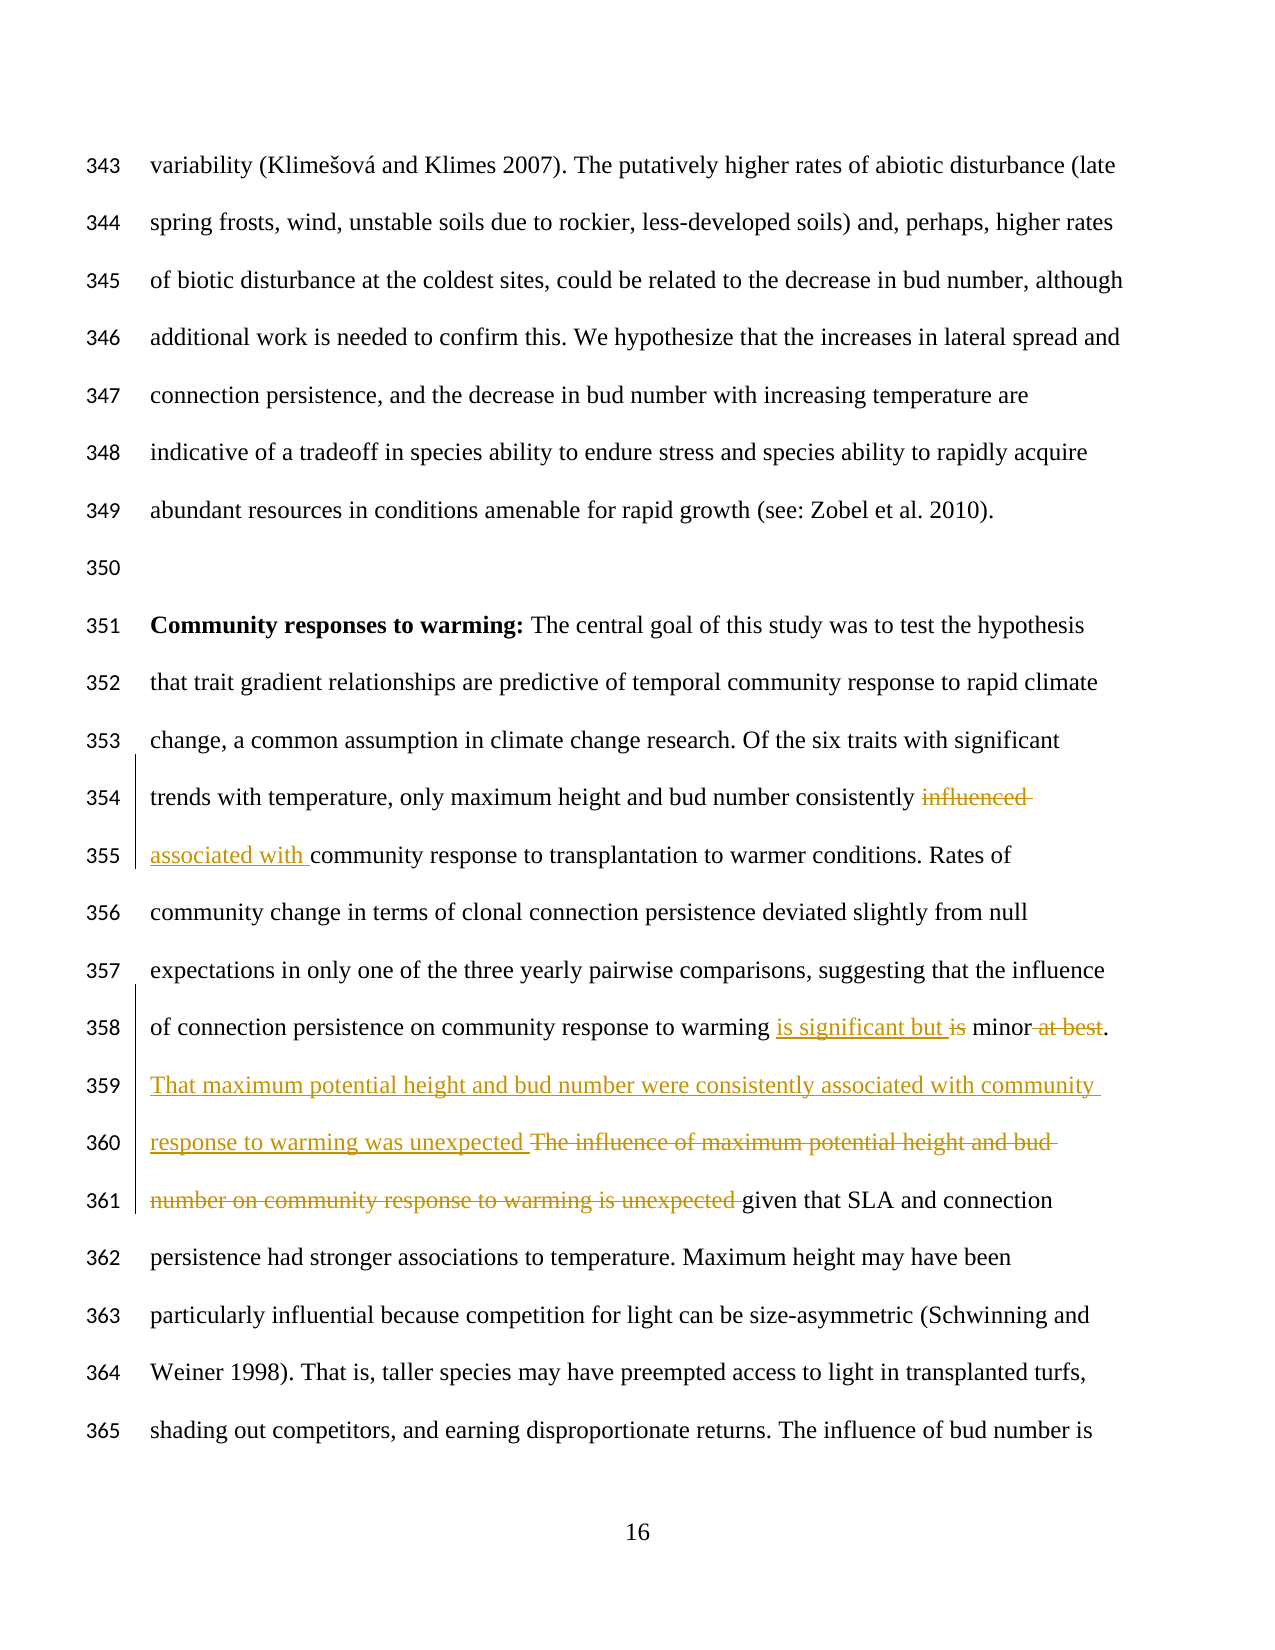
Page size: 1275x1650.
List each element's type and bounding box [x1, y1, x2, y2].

text [150, 150, 1125, 524]
text [150, 610, 1125, 1444]
